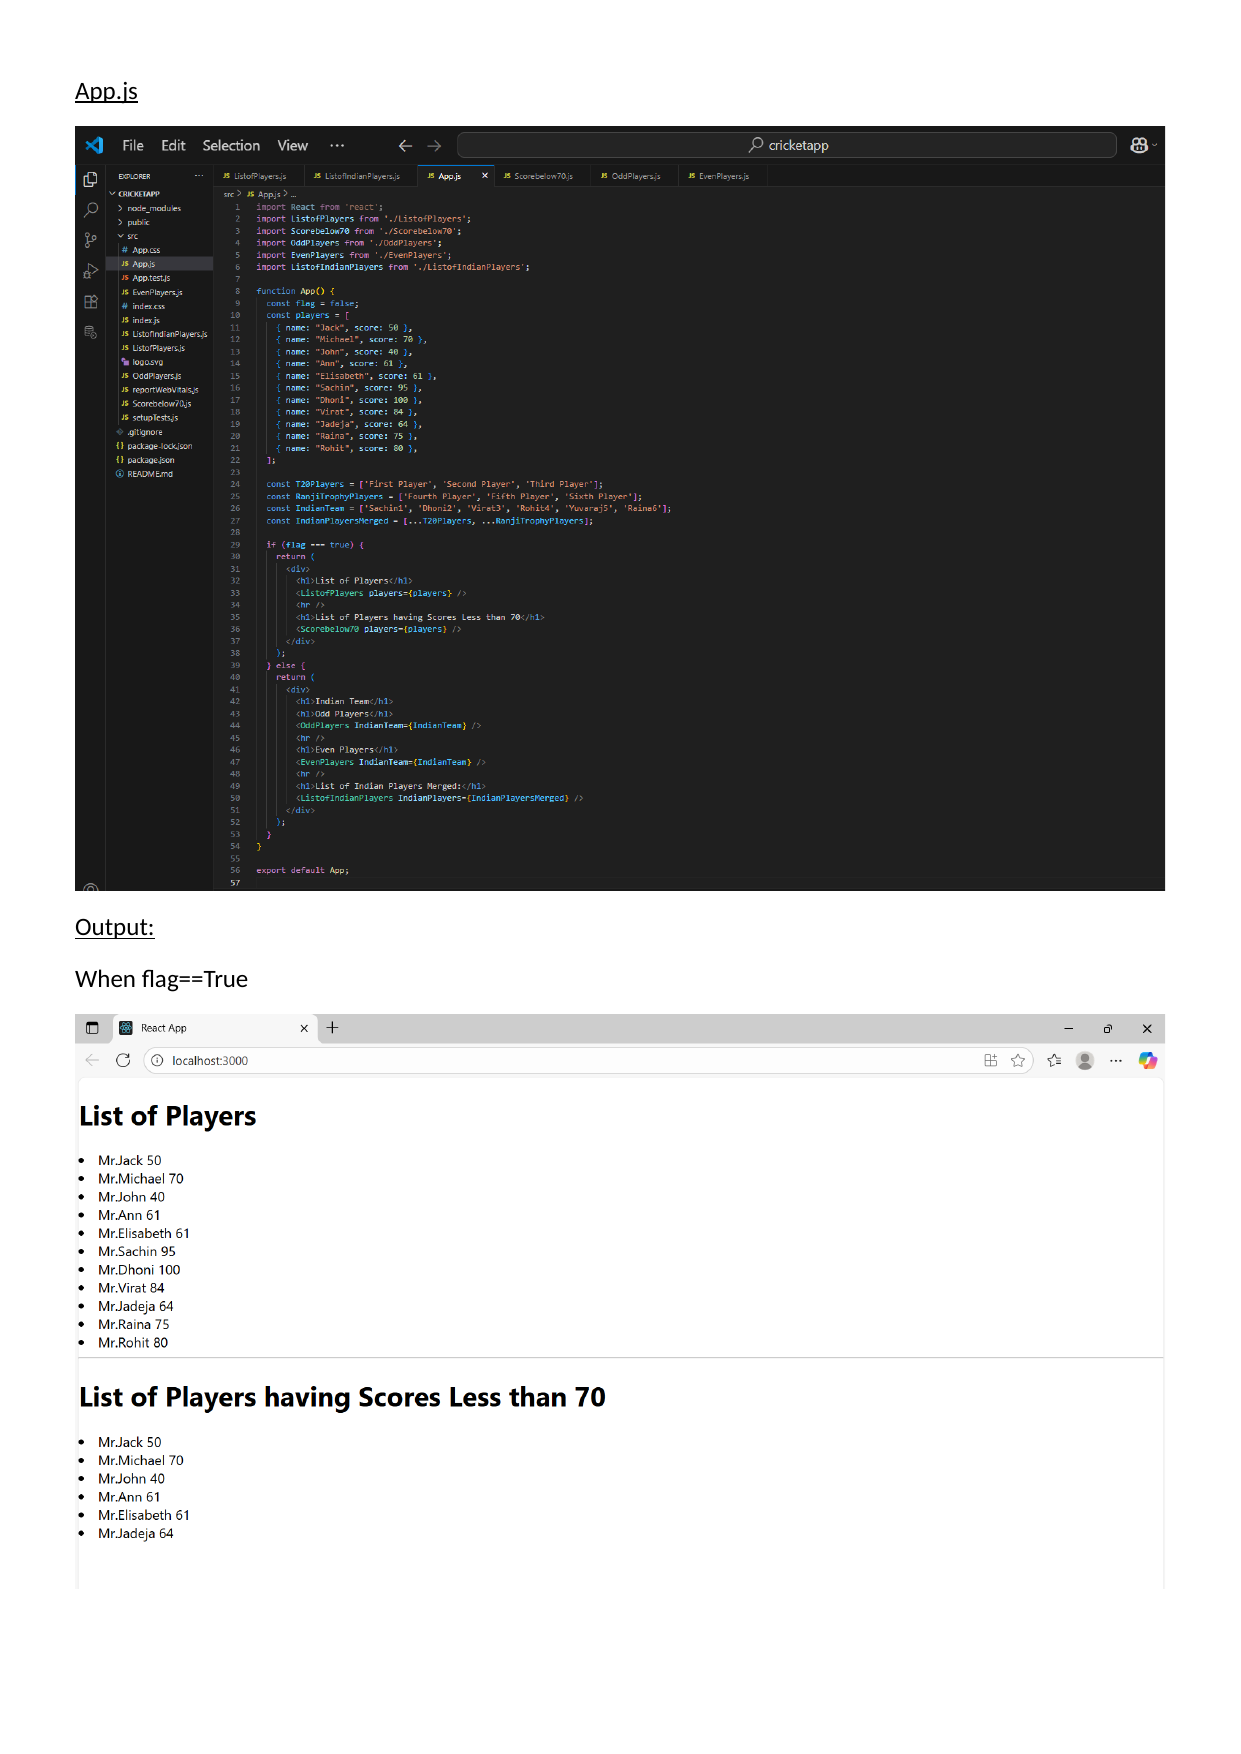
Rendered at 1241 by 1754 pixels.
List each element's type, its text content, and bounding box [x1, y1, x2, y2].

text Output: [75, 911, 1165, 942]
text App.js [75, 75, 1165, 106]
picture [75, 126, 1166, 891]
picture [75, 1014, 1166, 1589]
text When flag==True [75, 963, 1165, 994]
